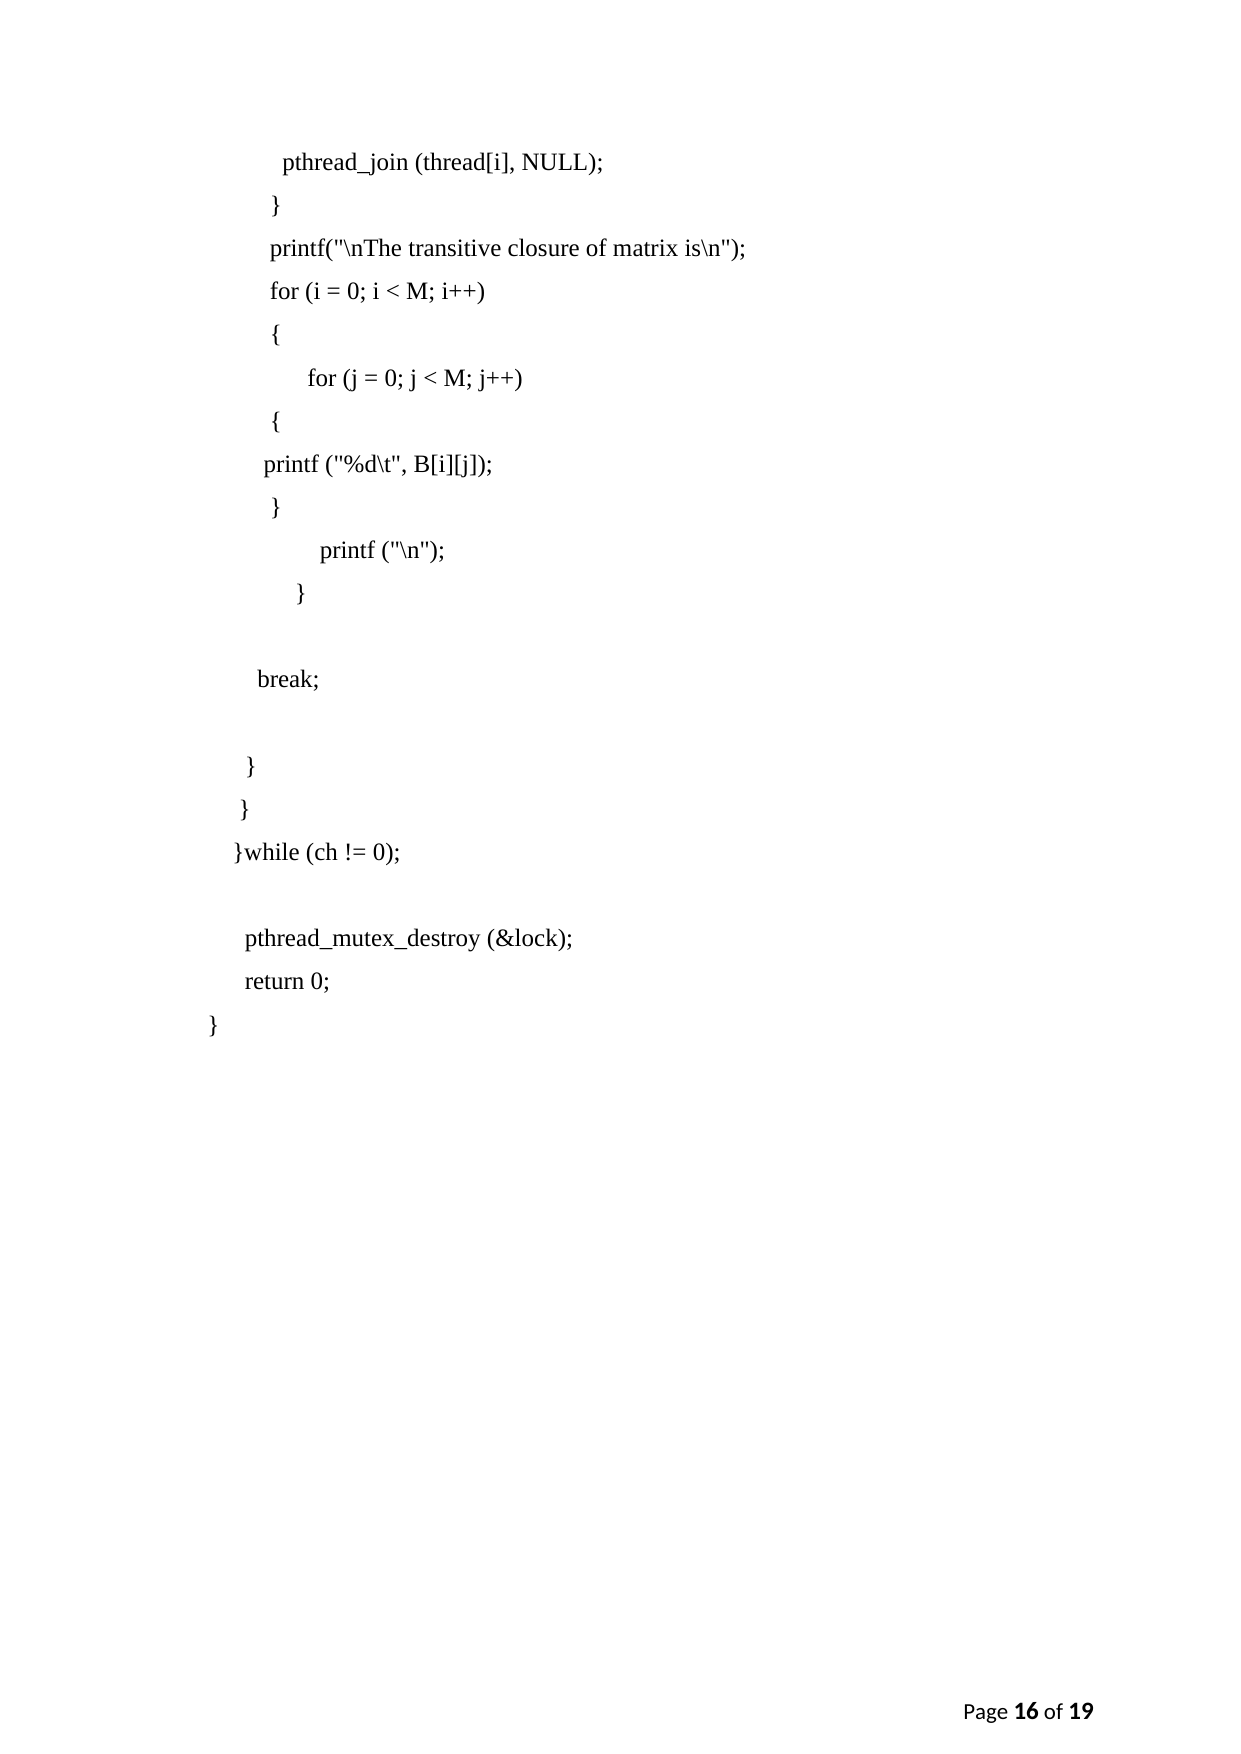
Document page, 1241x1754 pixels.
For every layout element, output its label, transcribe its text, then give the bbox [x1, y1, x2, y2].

text { [207, 406, 1093, 434]
text } [207, 1011, 1093, 1118]
text pthread_join (thread[i], NULL); [207, 147, 1093, 176]
text }while (ch != 0); [207, 837, 1093, 866]
text { [207, 319, 1093, 348]
text for (j = 0; j < M; j++) [207, 363, 1093, 391]
text break; [207, 664, 1093, 693]
text } [207, 492, 1093, 521]
text printf("\nThe transitive closure of matrix is\n"); [207, 233, 1093, 262]
text pthread_mutex_destroy (&lock); [207, 923, 1093, 952]
text } [207, 751, 1093, 779]
text printf ("%d\t", B[i][j]); [207, 449, 1093, 478]
text return 0; [207, 966, 1093, 995]
text } [207, 794, 1093, 823]
text for (i = 0; i < M; i++) [207, 276, 1093, 305]
text } [207, 190, 1093, 219]
text printf ("\n"); [207, 535, 1093, 564]
text } [207, 578, 1093, 607]
